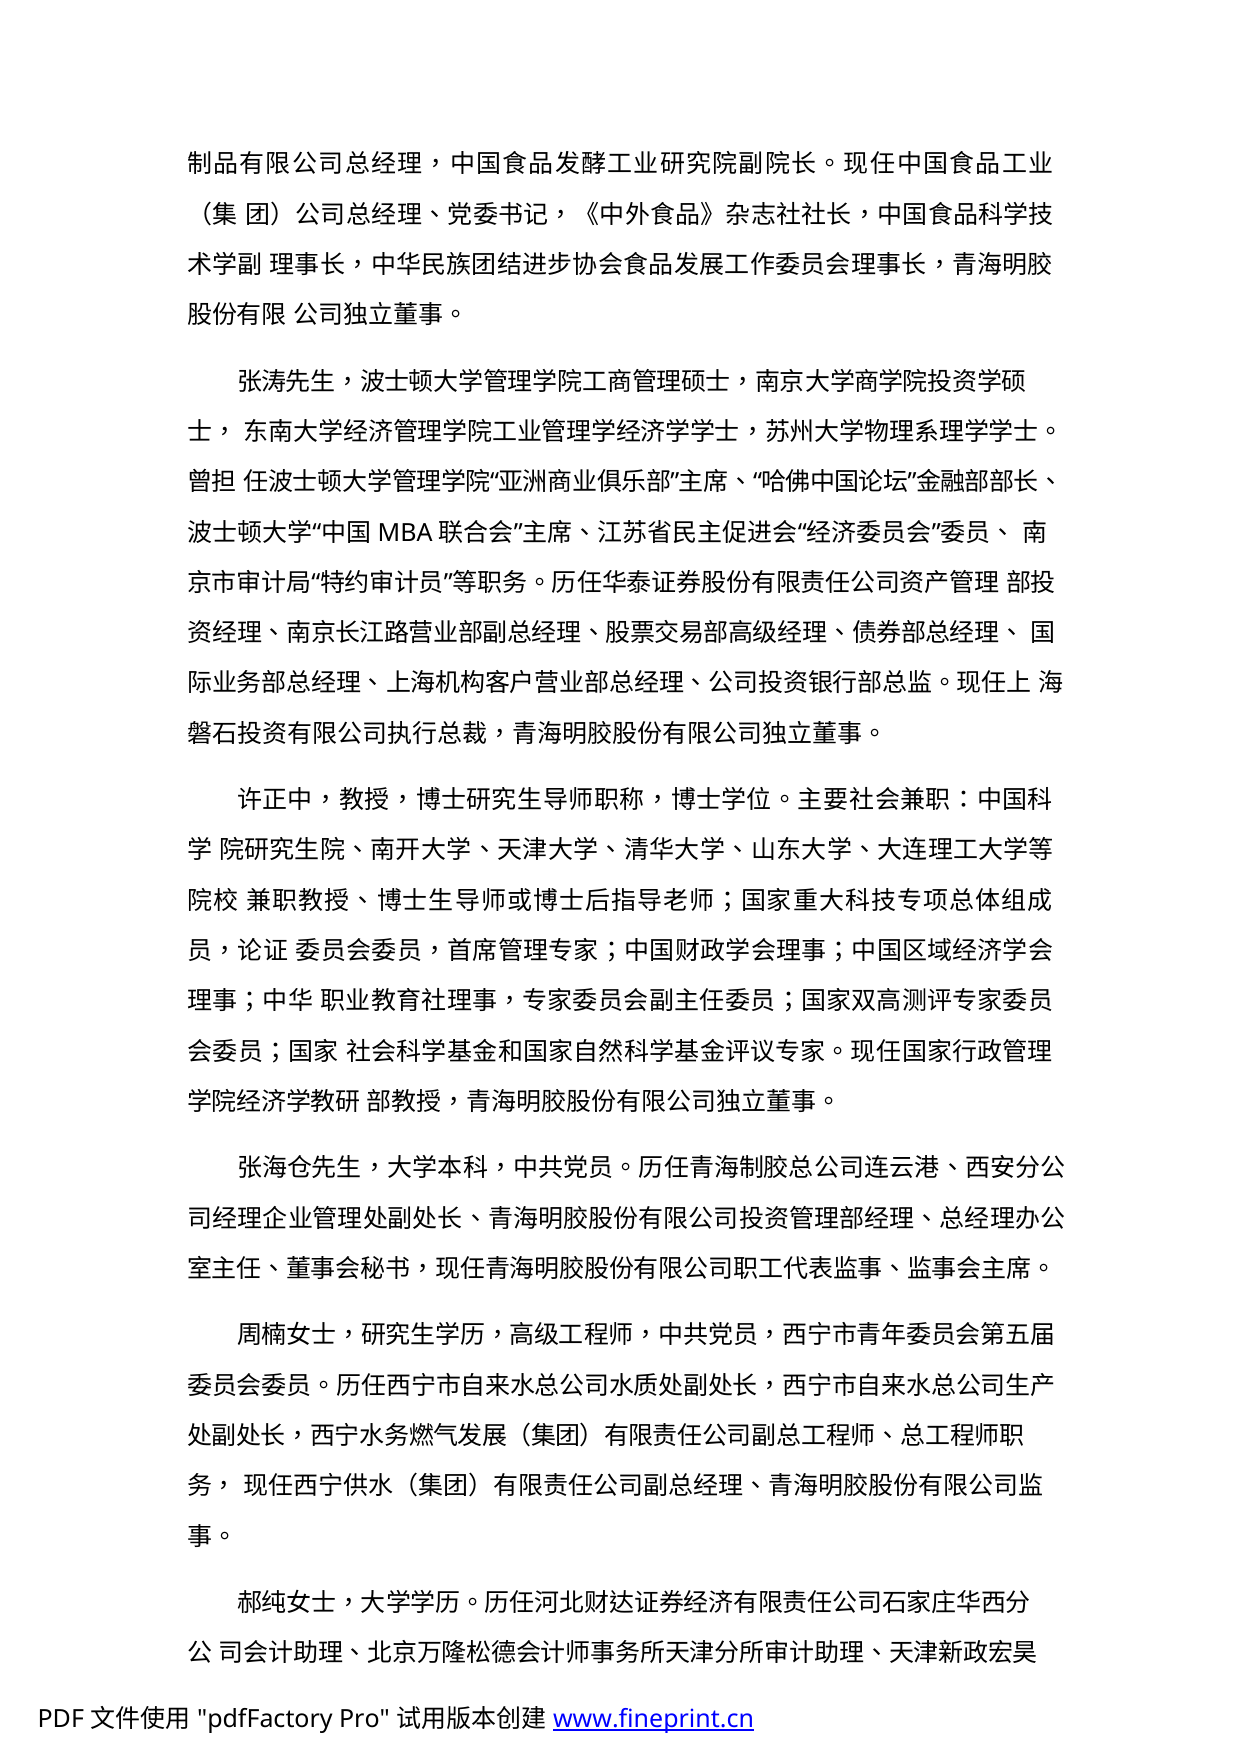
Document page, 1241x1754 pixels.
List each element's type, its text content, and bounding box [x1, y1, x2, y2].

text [187, 1584, 1054, 1669]
text 制品有限公司总经理，中国食品发酵工业研究院副院长。现任中国食品工业（集 团）公司总经理、党委书记，《中外食品》杂志社社长，中国食品科学技术学副 理事长，中华民族团结进步协会食品发展工作委员会理事长，青海明胶股份有限 公司独立董事。 [187, 146, 1054, 331]
text 许正中，教授，博士研究生导师职称，博士学位。主要社会兼职：中国科学 院研究生院、南开大学、天津大学、清华大学、山东大学、大连理工大学等院校 兼职教授、博士生导师或博士后指导老师；国家重大科技专项总体组成员，论证 委员会委员，首席管理专家；中国财政学会理事；中国区域经济学会理事；中华 职业教育社理事，专家委员会副主任委员；国家双高测评专家委员会委员；国家 社会科学基金和国家自然科学基金评议专家。现任国家行政管理学院经济学教研 部教授，青海明胶股份有限公司独立董事。 [187, 782, 1054, 1118]
text 张涛先生，波士顿大学管理学院工商管理硕士，南京大学商学院投资学硕士， 东南大学经济管理学院工业管理学经济学学士，苏州大学物理系理学学士。曾担 任波士顿大学管理学院“亚洲商业俱乐部”主席、“哈佛中国论坛”金融部部长、 波士顿大学“中国 MBA 联合会”主席、江苏省民主促进会“经济委员会”委员、 南京市审计局“特约审计员”等职务。历任华泰证券股份有限责任公司资产管理 部投资经理、南京长江路营业部副总经理、股票交易部高级经理、债券部总经理、 国际业务部总经理、上海机构客户营业部总经理、公司投资银行部总监。现任上 海磐石投资有限公司执行总裁，青海明胶股份有限公司独立董事。 [187, 363, 1067, 749]
text 张海仓先生，大学本科，中共党员。历任青海制胶总公司连云港、西安分公 司经理企业管理处副处长、青海明胶股份有限公司投资管理部经理、总经理办公 室主任、董事会秘书，现任青海明胶股份有限公司职工代表监事、监事会主席。 [187, 1150, 1066, 1285]
text 周楠女士，研究生学历，高级工程师，中共党员，西宁市青年委员会第五届 委员会委员。历任西宁市自来水总公司水质处副处长，西宁市自来水总公司生产 处副处长，西宁水务燃气发展（集团）有限责任公司副总工程师、总工程师职务， 现任西宁供水（集团）有限责任公司副总经理、青海明胶股份有限公司监事。 [187, 1317, 1067, 1552]
